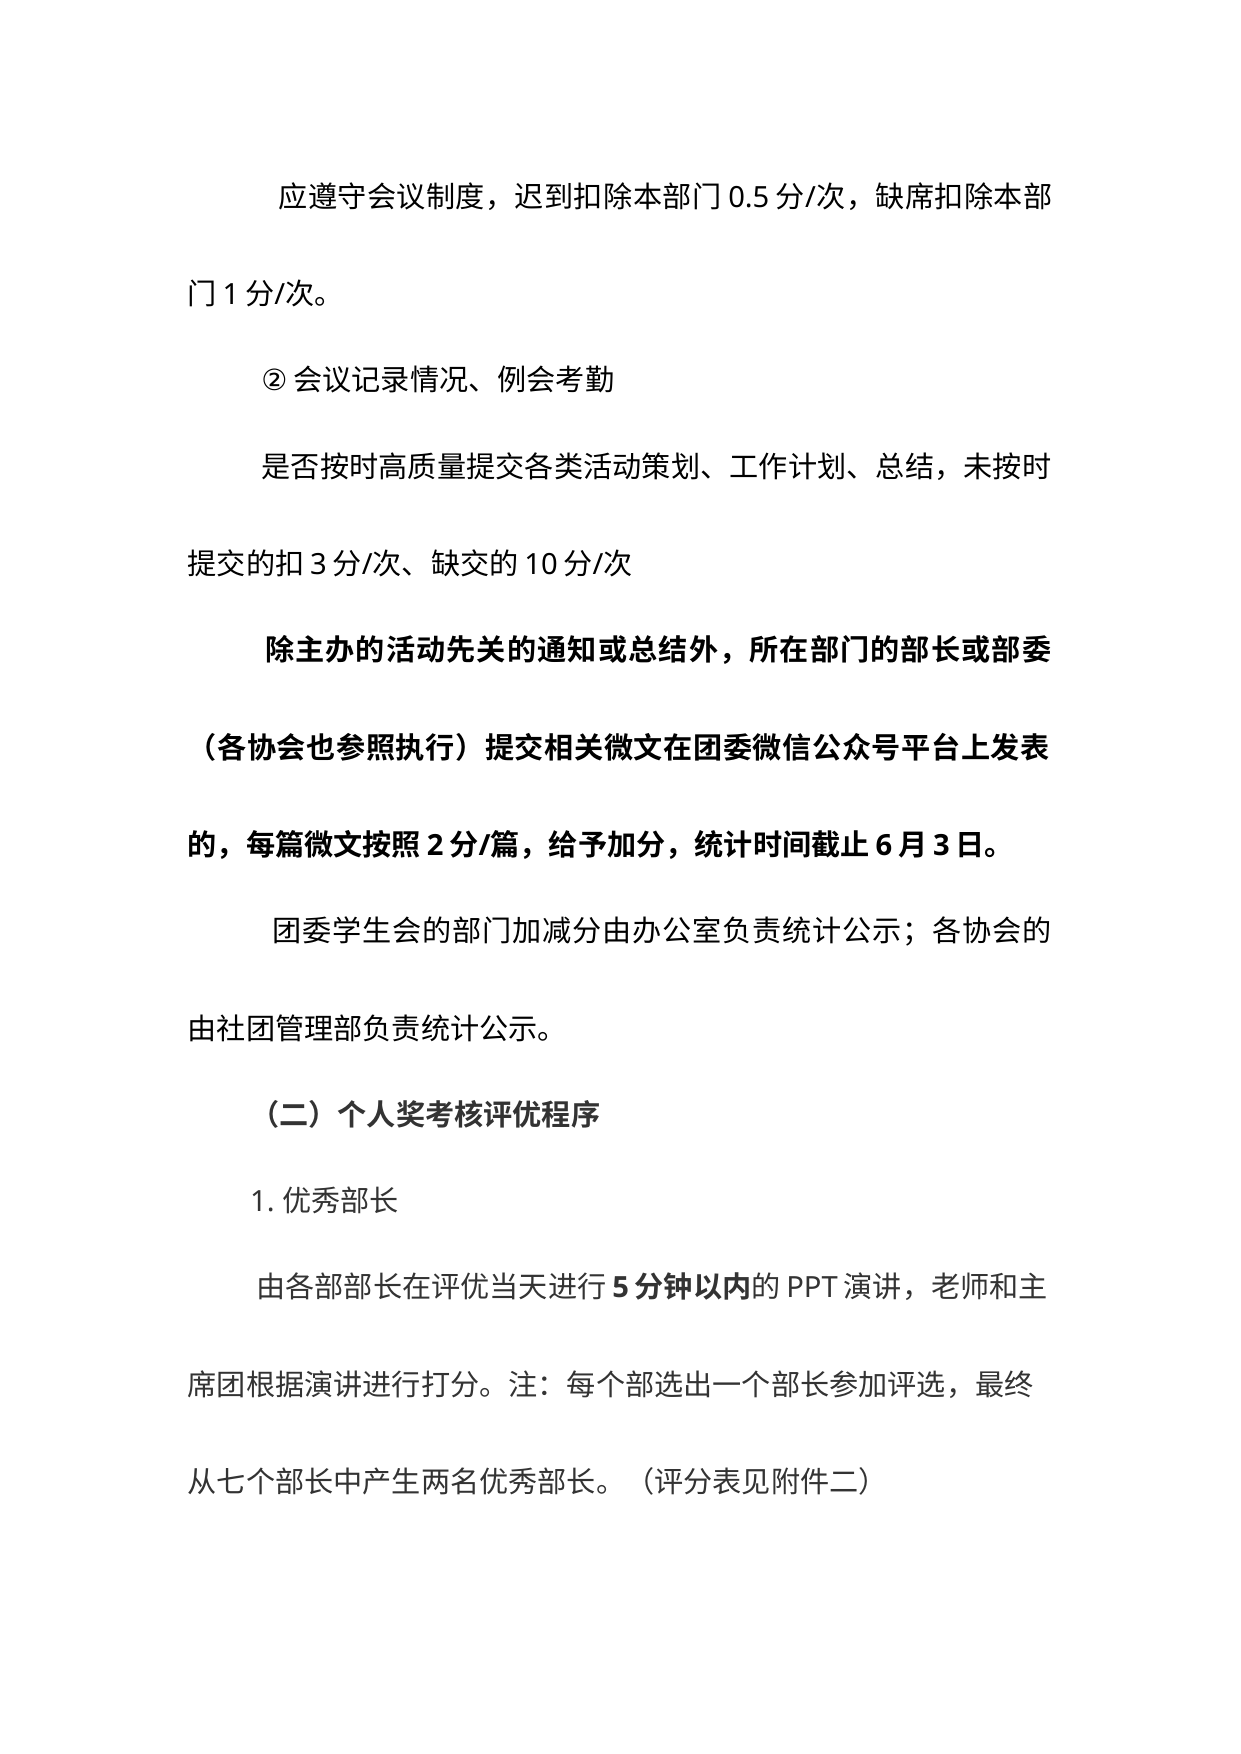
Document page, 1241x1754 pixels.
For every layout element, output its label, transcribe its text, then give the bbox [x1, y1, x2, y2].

text 团委学生会的部门加减分由办公室负责统计公示；各协会的由社团管理部负责统计公示。 [187, 897, 1053, 1059]
text 应遵守会议制度，迟到扣除本部门0.5分/次，缺席扣除本部门1分/次。 [187, 162, 1053, 324]
text 1. 优秀部长 [187, 1166, 1053, 1231]
text 是否按时高质量提交各类活动策划、工作计划、总结，未按时提交的扣3分/次、缺交的10分/次 [187, 432, 1053, 594]
text ②会议记录情况、例会考勤 [187, 346, 1053, 411]
text 由各部部长在评优当天进行5分钟以内的PPT演讲，老师和主席团根据演讲进行打分。注：每个部选出一个部长参加评选，最终从七个部长中产生两名优秀部长。（评分表见附件二） [187, 1252, 1053, 1512]
text 除主办的活动先关的通知或总结外，所在部门的部长或部委（各协会也参照执行）提交相关微文在团委微信公众号平台上发表的，每篇微文按照2分/篇，给予加分，统计时间截止6月3日。 [187, 615, 1053, 875]
list 个人奖考核评优程序 [187, 1080, 1053, 1145]
